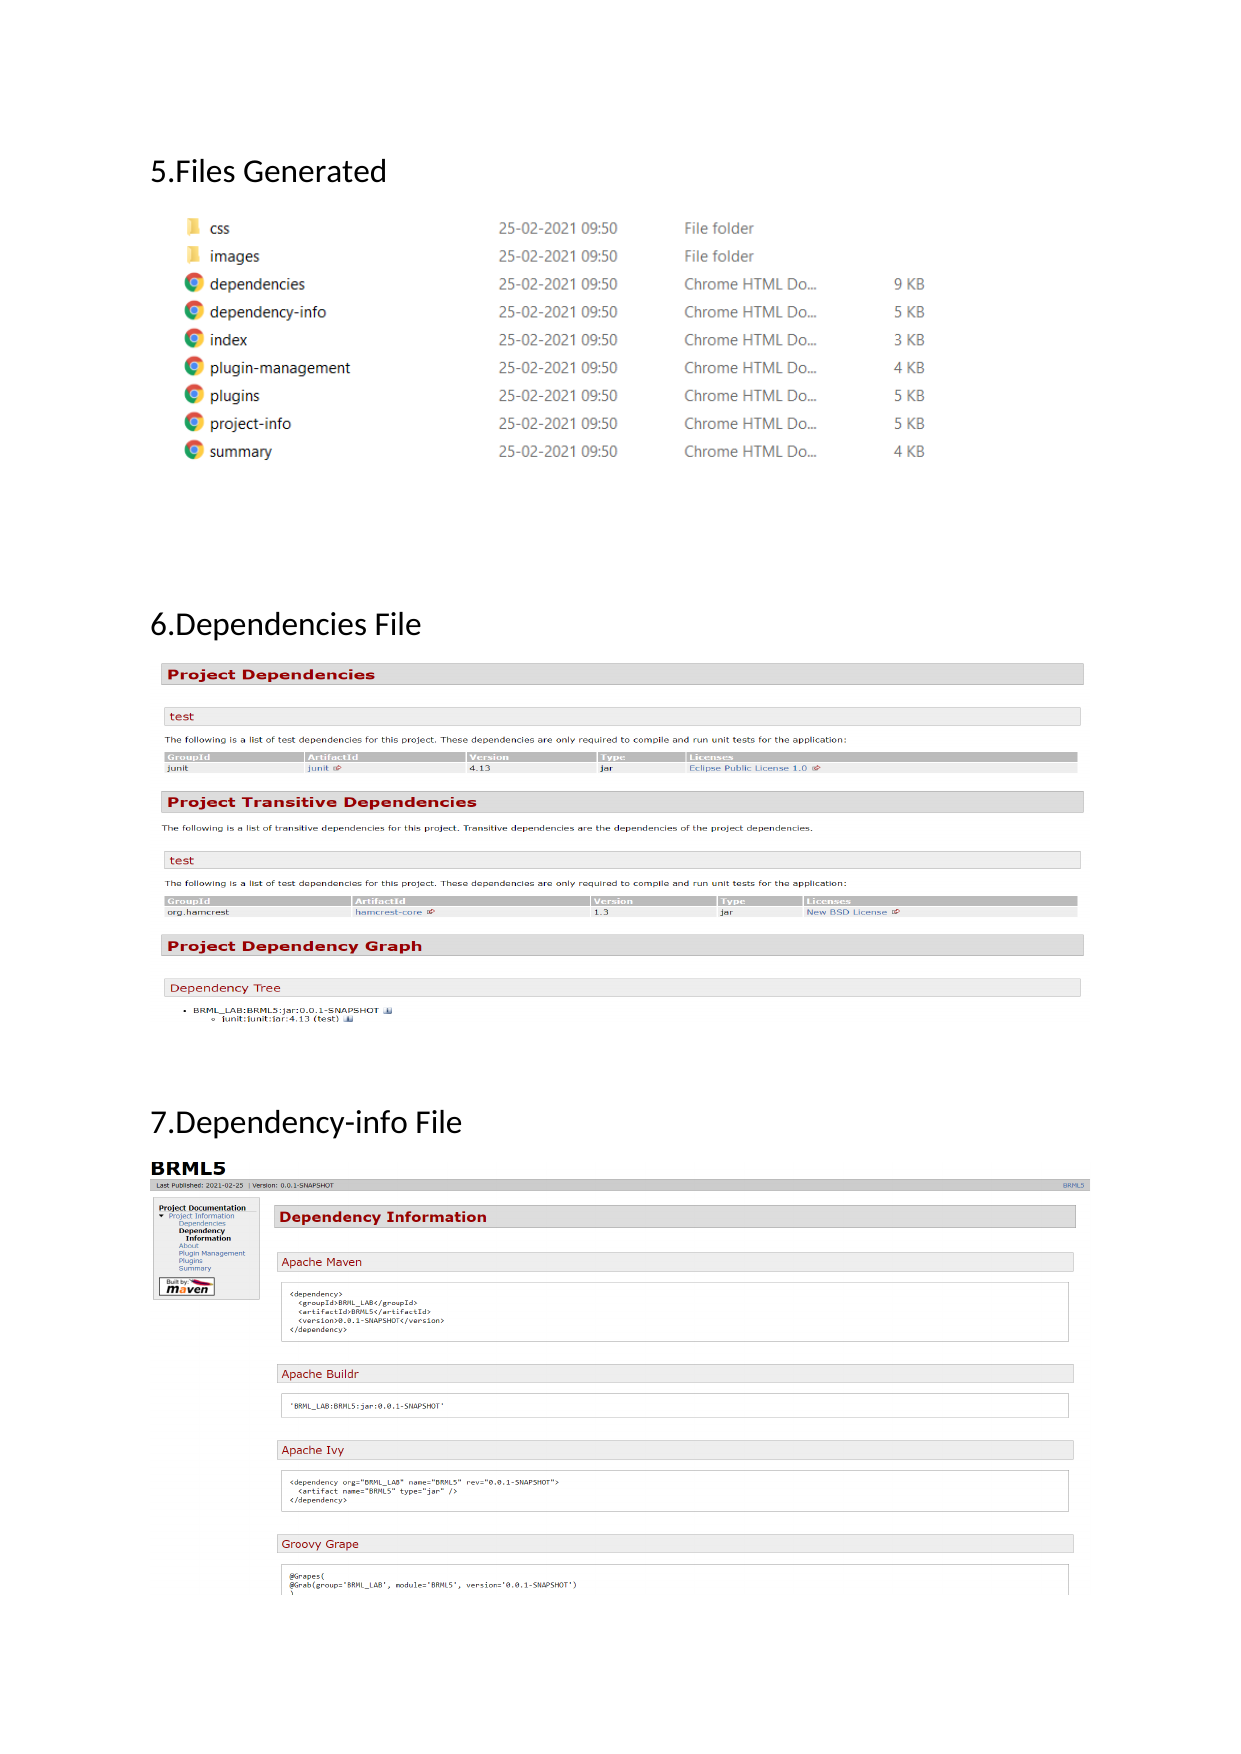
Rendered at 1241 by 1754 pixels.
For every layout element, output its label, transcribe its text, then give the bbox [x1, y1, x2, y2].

picture [150, 663, 1091, 1022]
picture [150, 1162, 1091, 1595]
text 7.Dependency-info File [150, 1102, 1090, 1142]
text 5.Files Generated [150, 150, 1090, 191]
picture [150, 210, 1091, 584]
text 6.Dependencies File [150, 603, 1090, 643]
